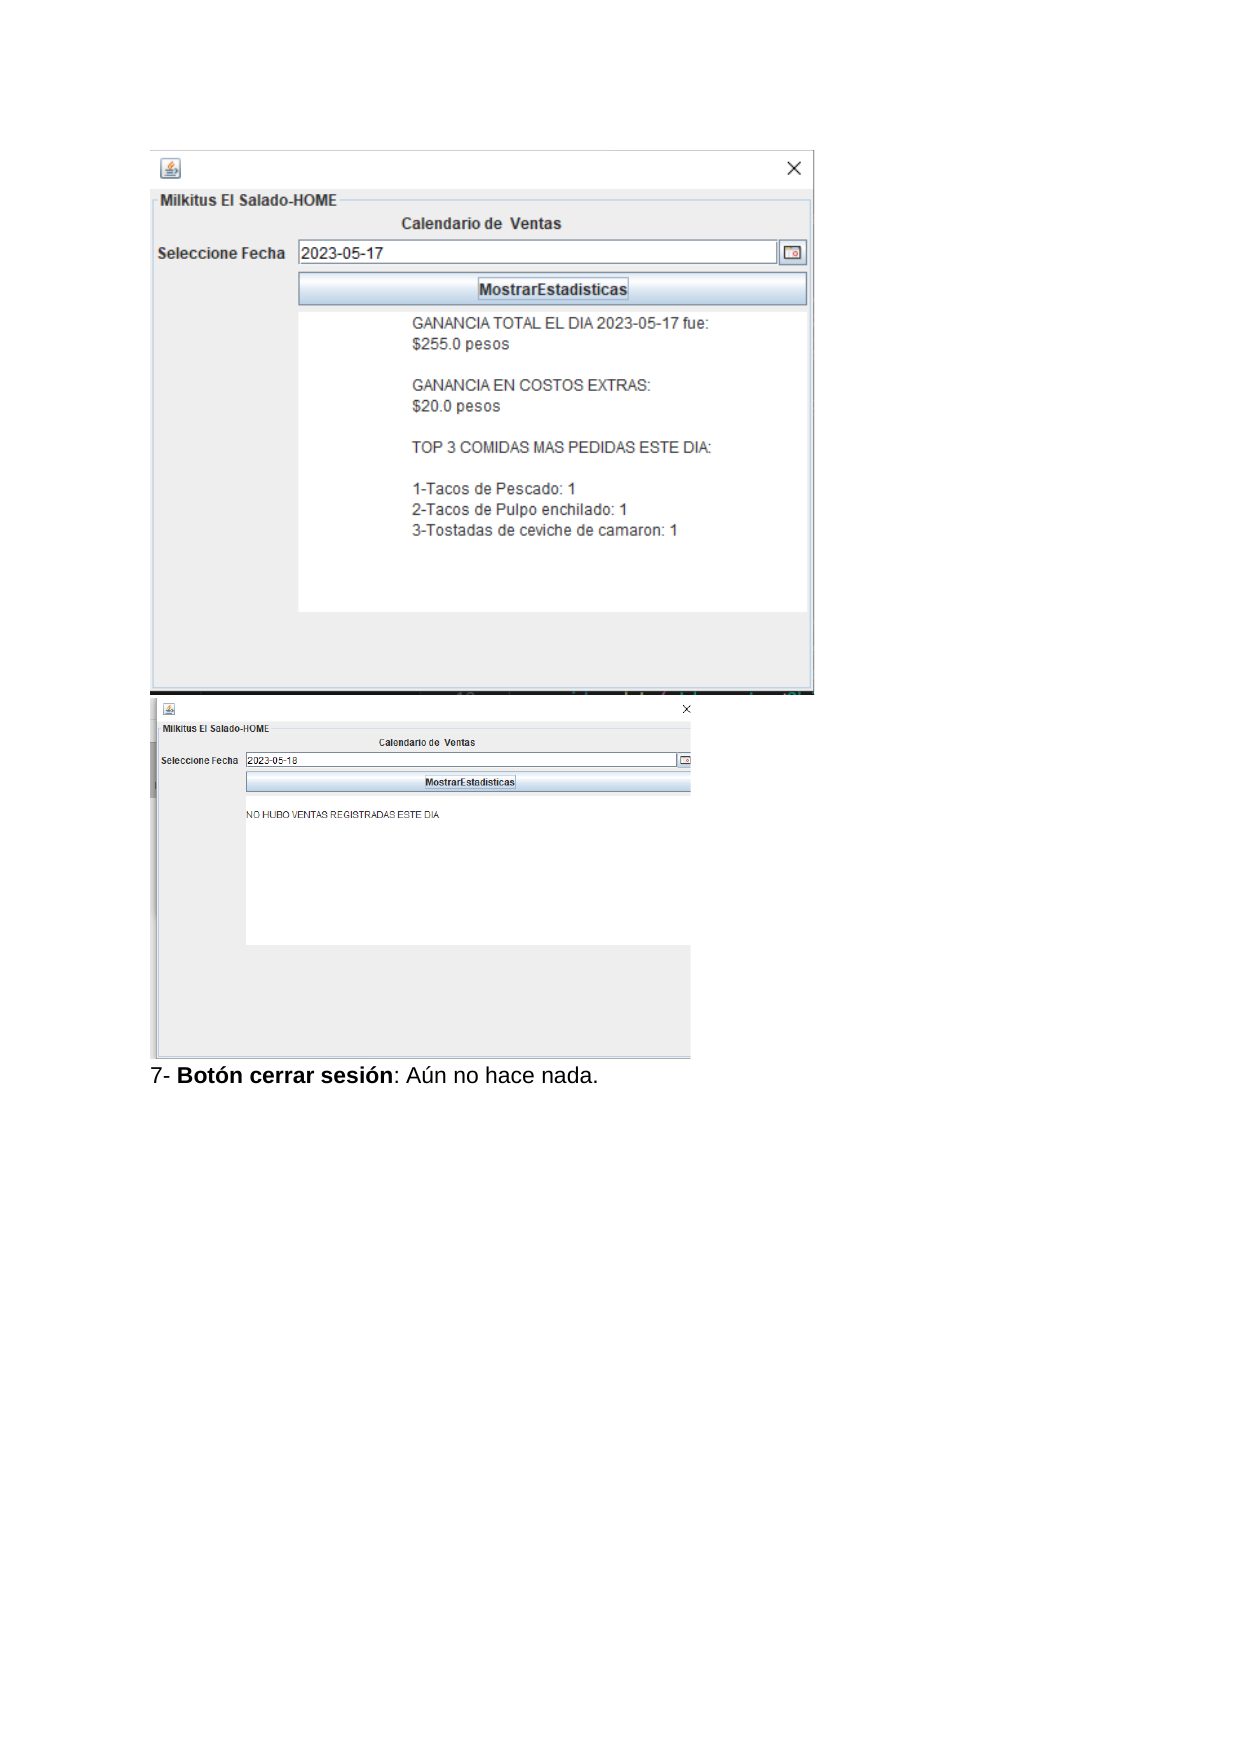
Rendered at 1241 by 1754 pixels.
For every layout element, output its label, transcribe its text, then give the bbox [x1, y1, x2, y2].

picture [150, 150, 815, 695]
picture [150, 698, 691, 1059]
text 7- Botón cerrar sesión: Aún no hace nada. [150, 1062, 1090, 1088]
